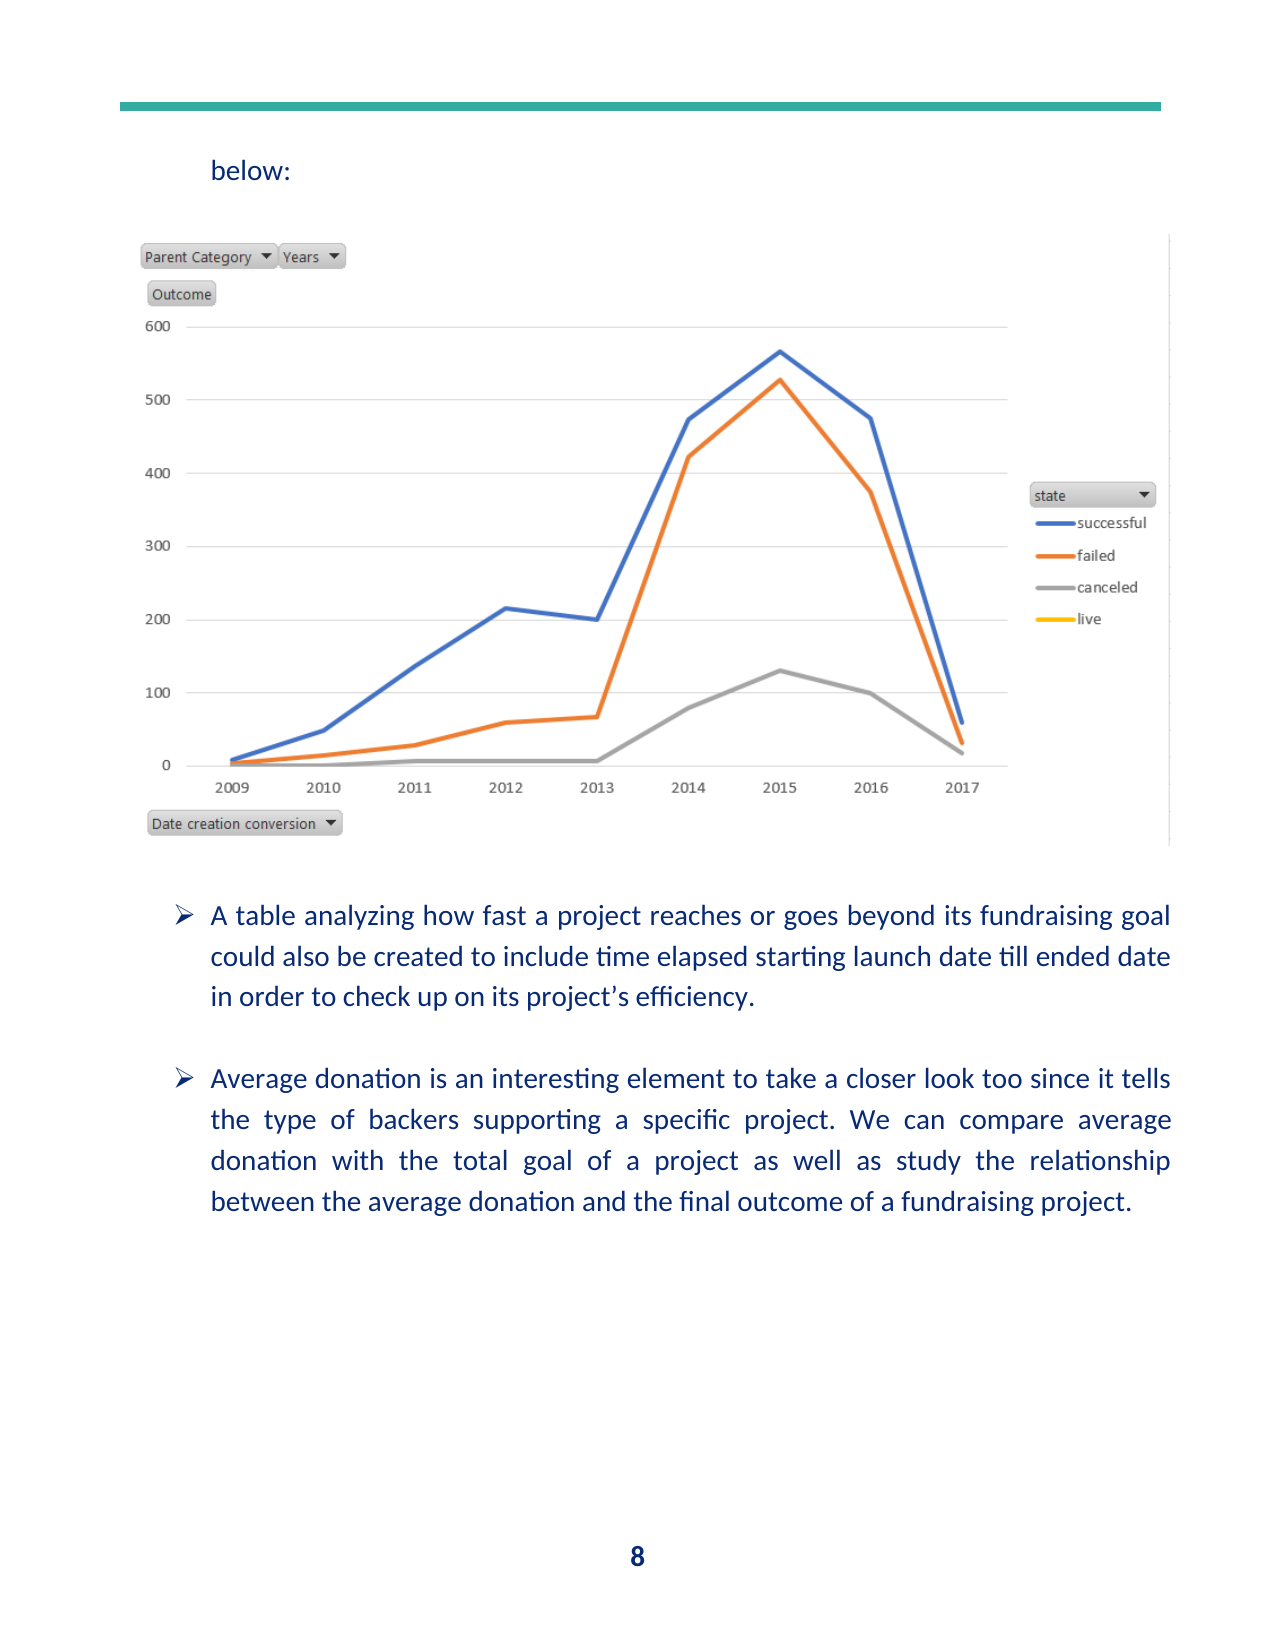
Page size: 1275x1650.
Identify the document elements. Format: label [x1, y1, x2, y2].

picture [135, 234, 1171, 846]
table_header [124, 152, 1184, 1224]
